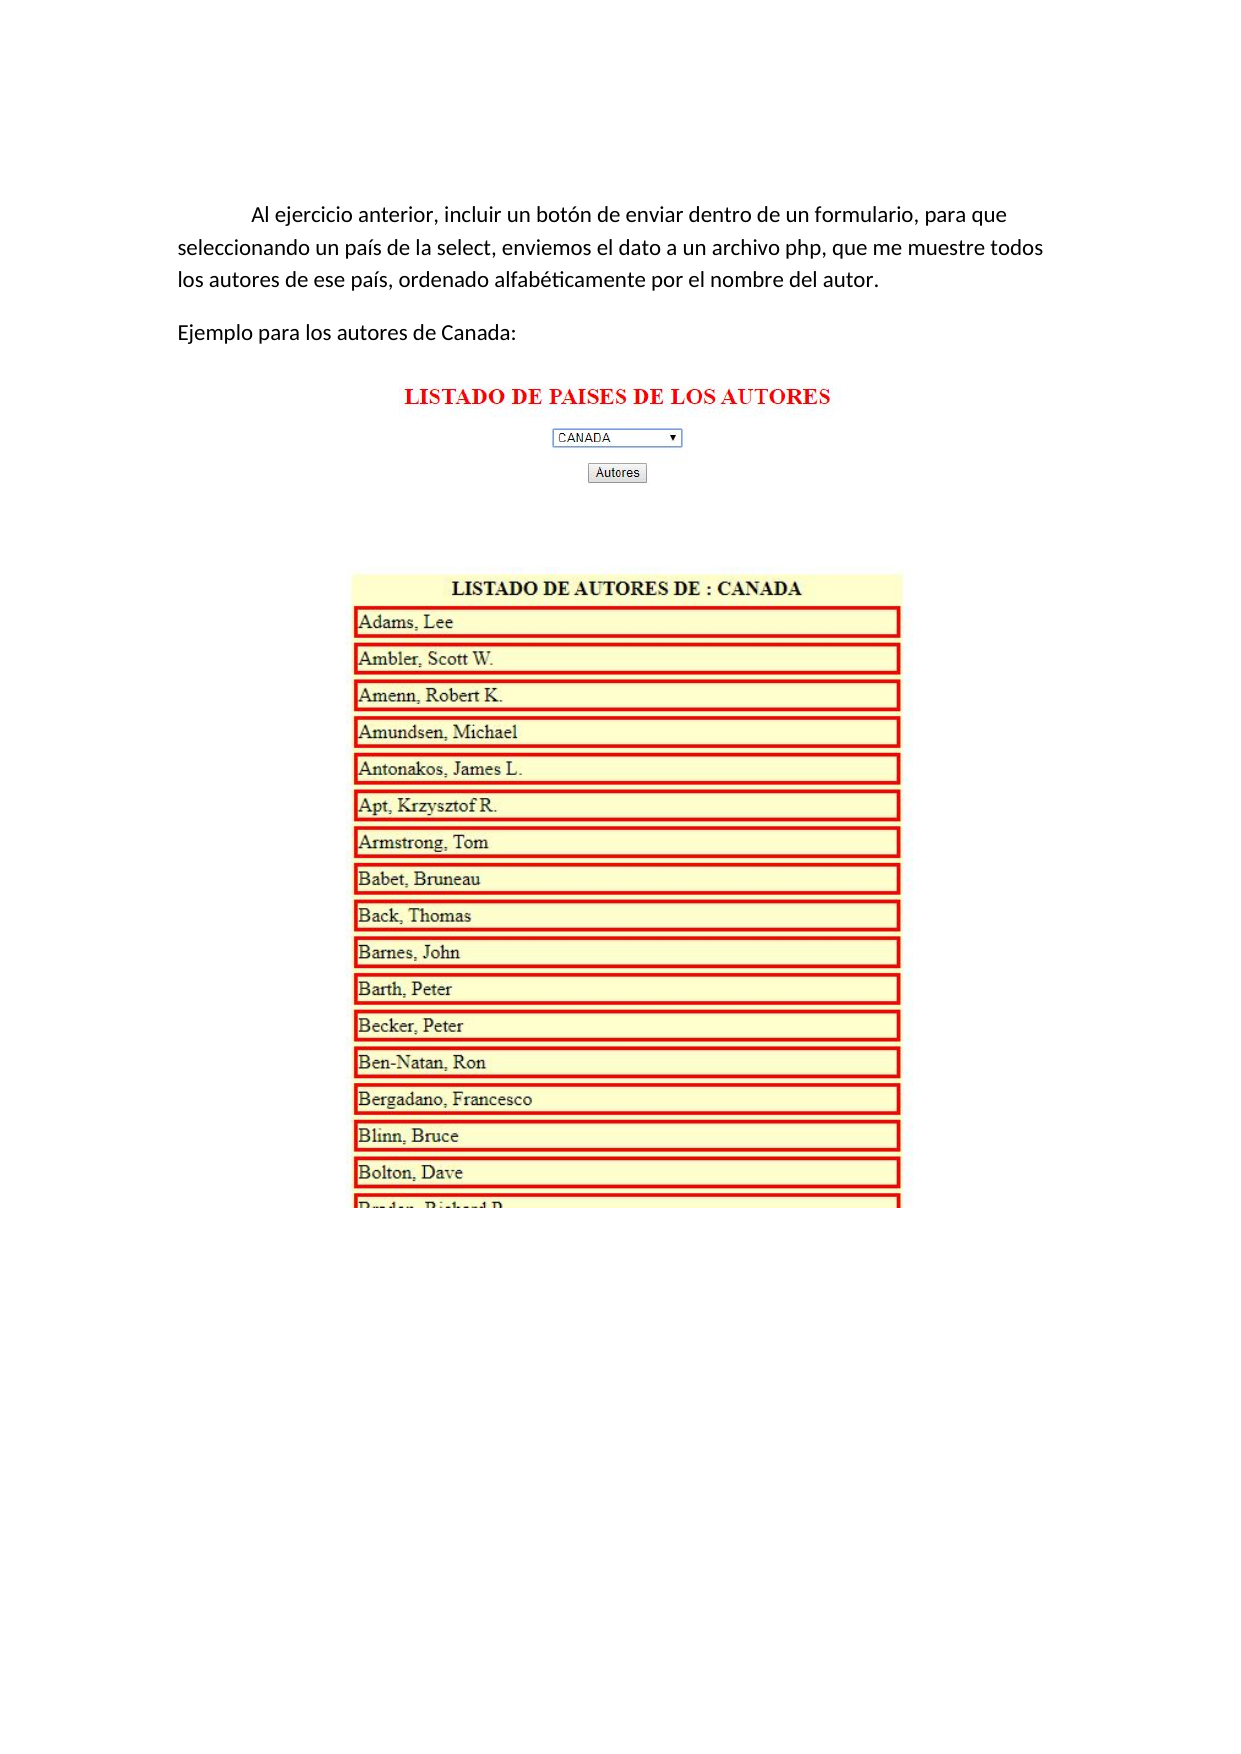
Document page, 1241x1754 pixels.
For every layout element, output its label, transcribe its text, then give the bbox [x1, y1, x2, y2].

text Al ejercicio anterior, incluir un botón de enviar dentro de un formulario, para que seleccionando un país de la select, enviemos el dato a un archivo php, que me muestre todos los autores de ese país, ordenado alfabéticamente por el nombre del autor. [177, 201, 1063, 293]
text Ejemplo para los autores de Canada: [177, 318, 1063, 346]
picture [326, 567, 914, 1208]
picture [398, 371, 842, 490]
